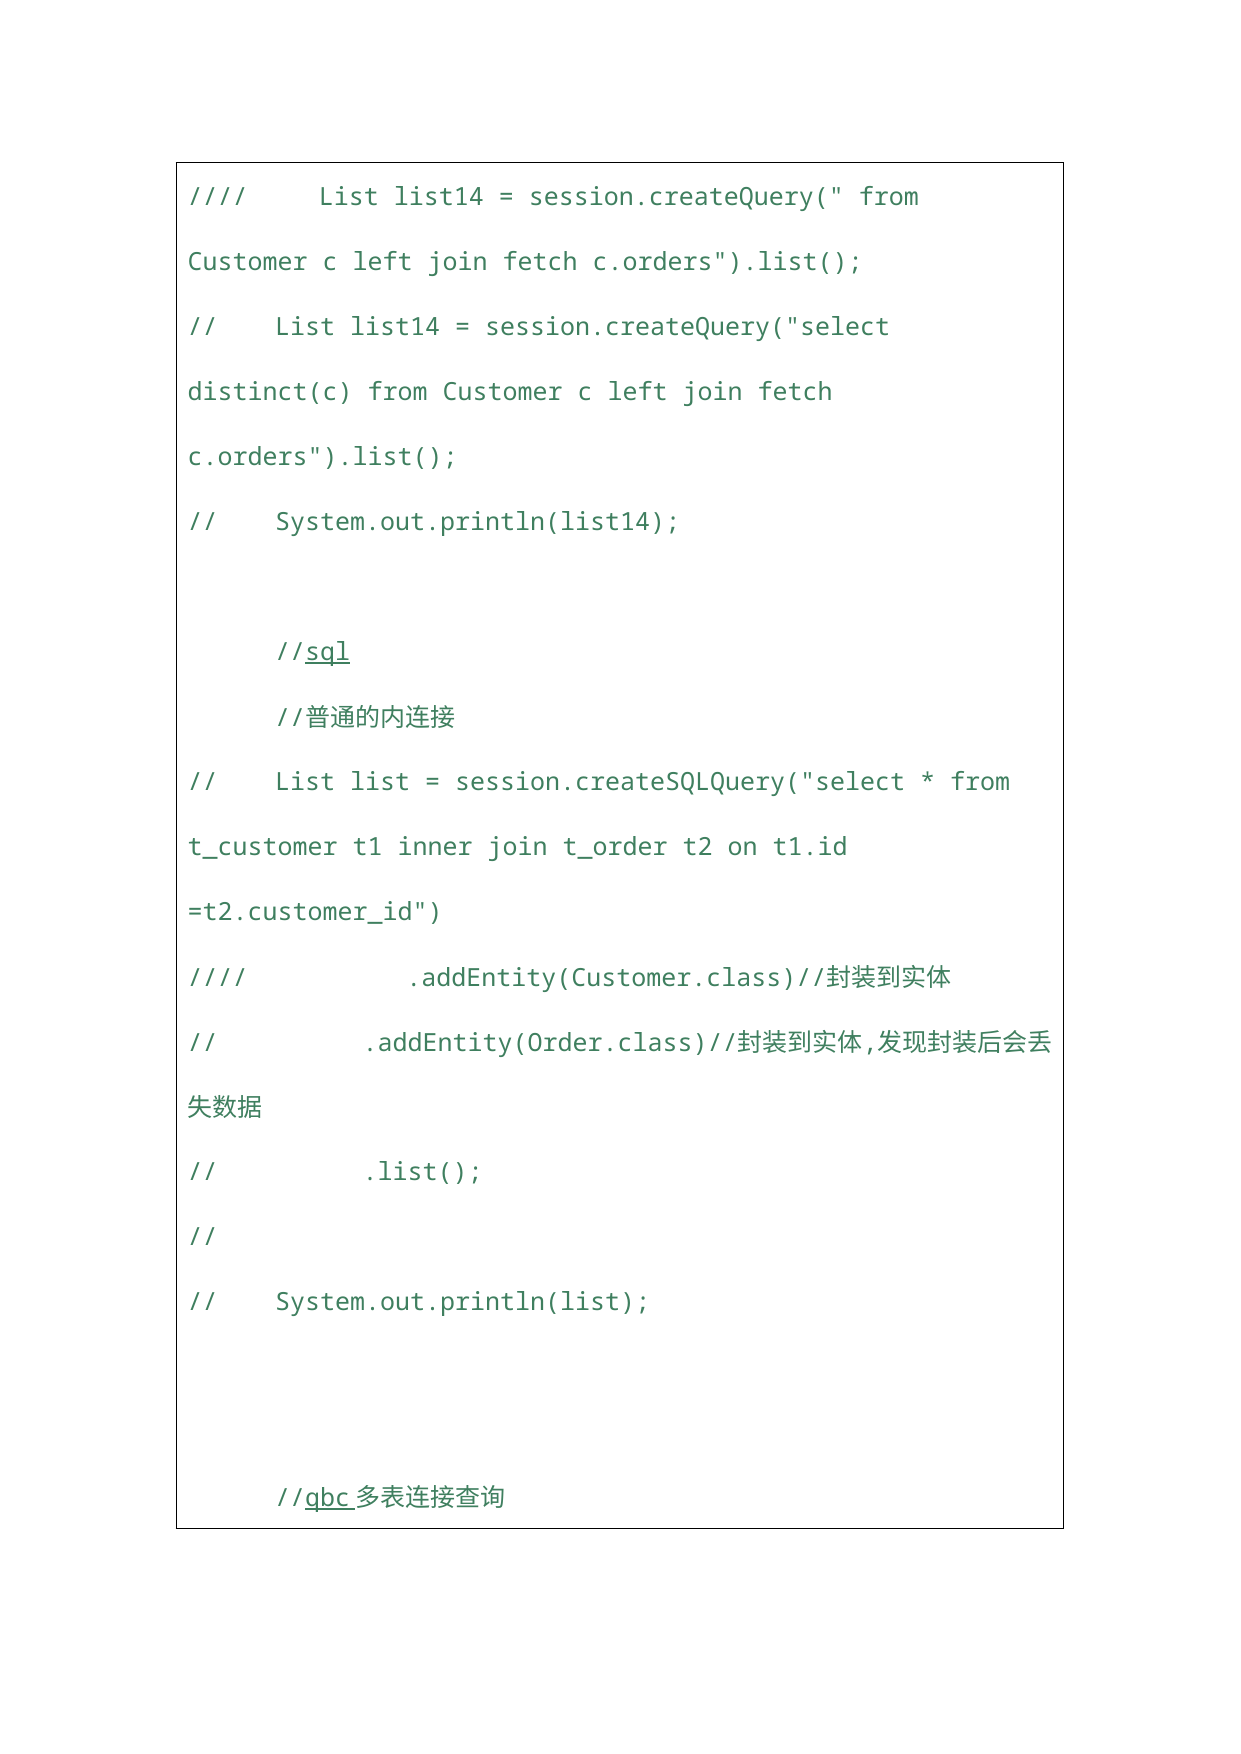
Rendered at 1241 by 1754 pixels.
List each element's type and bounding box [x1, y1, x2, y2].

table_header [177, 163, 1063, 1528]
